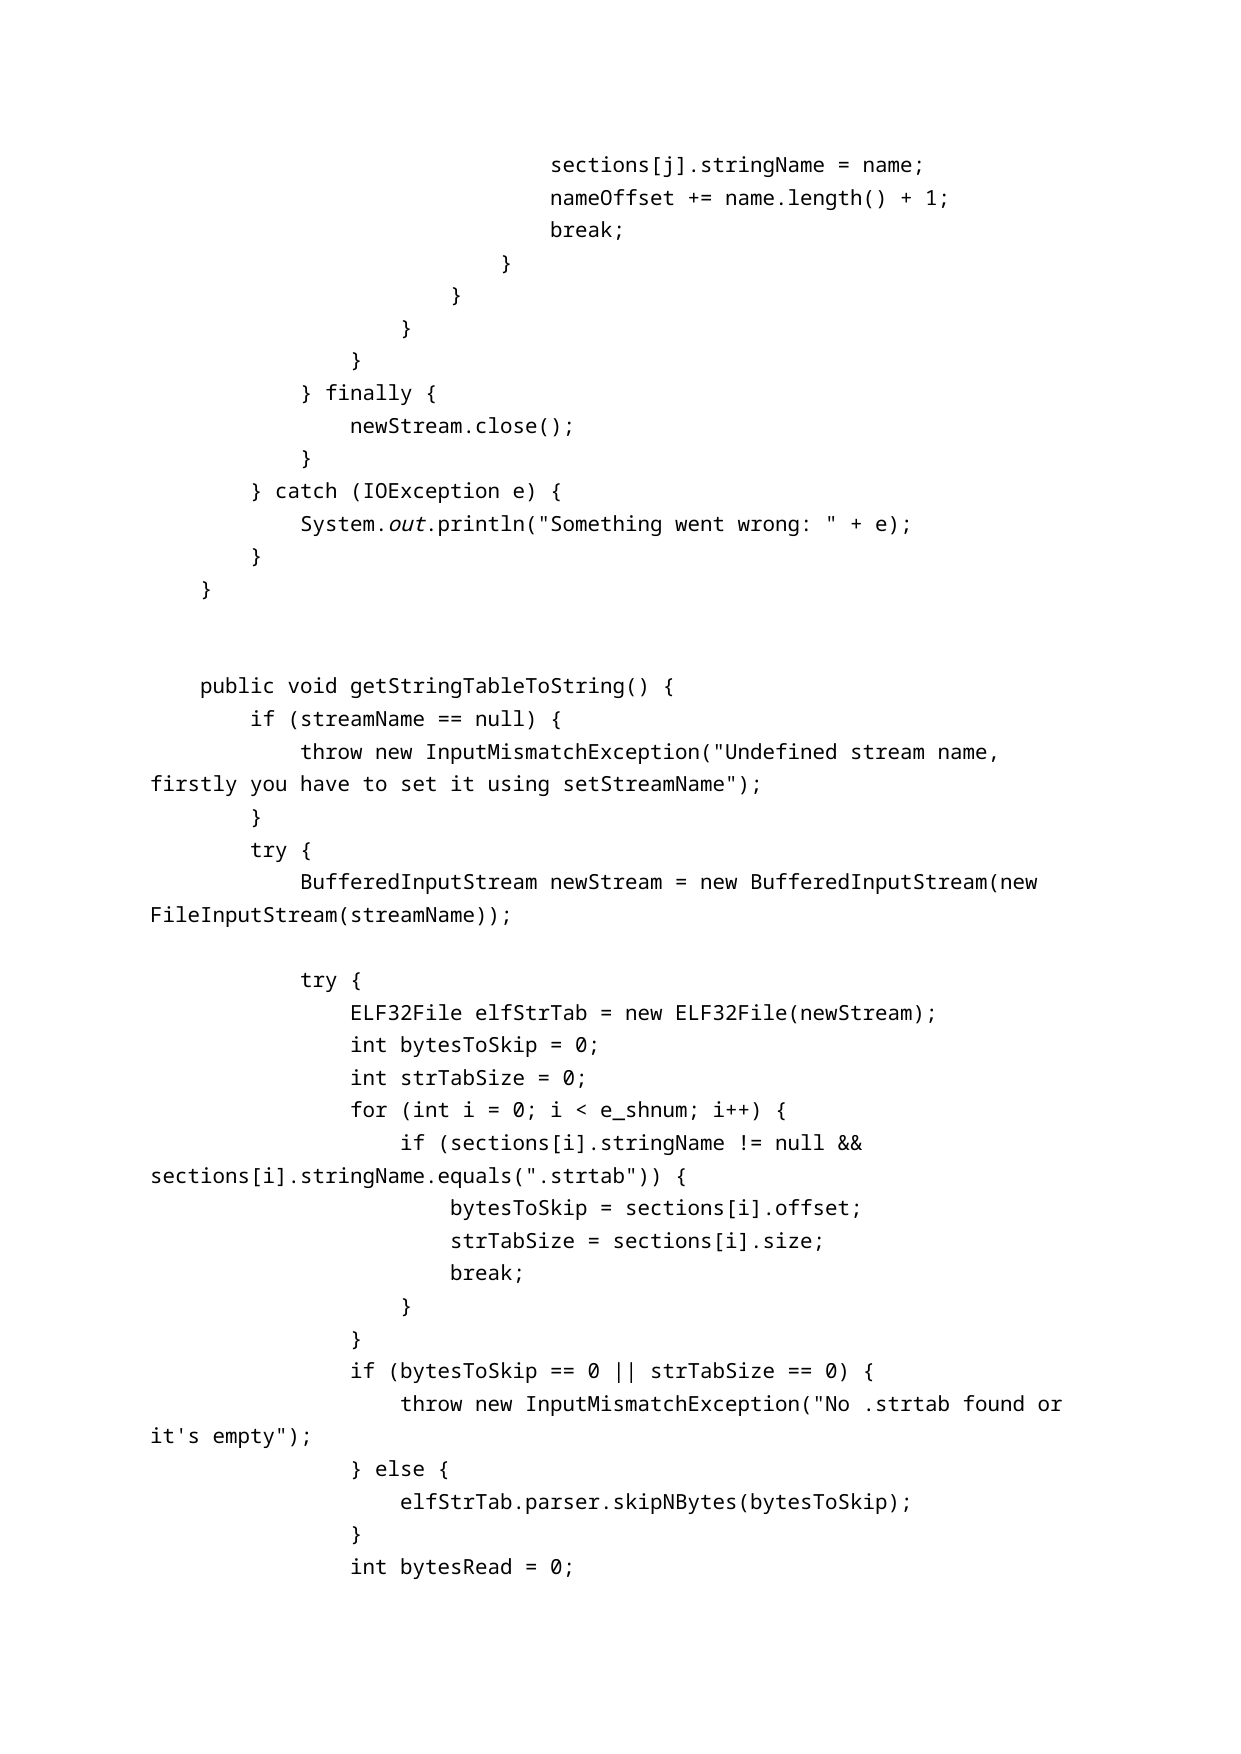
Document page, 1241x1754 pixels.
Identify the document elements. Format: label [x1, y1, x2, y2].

text [150, 150, 1090, 1580]
